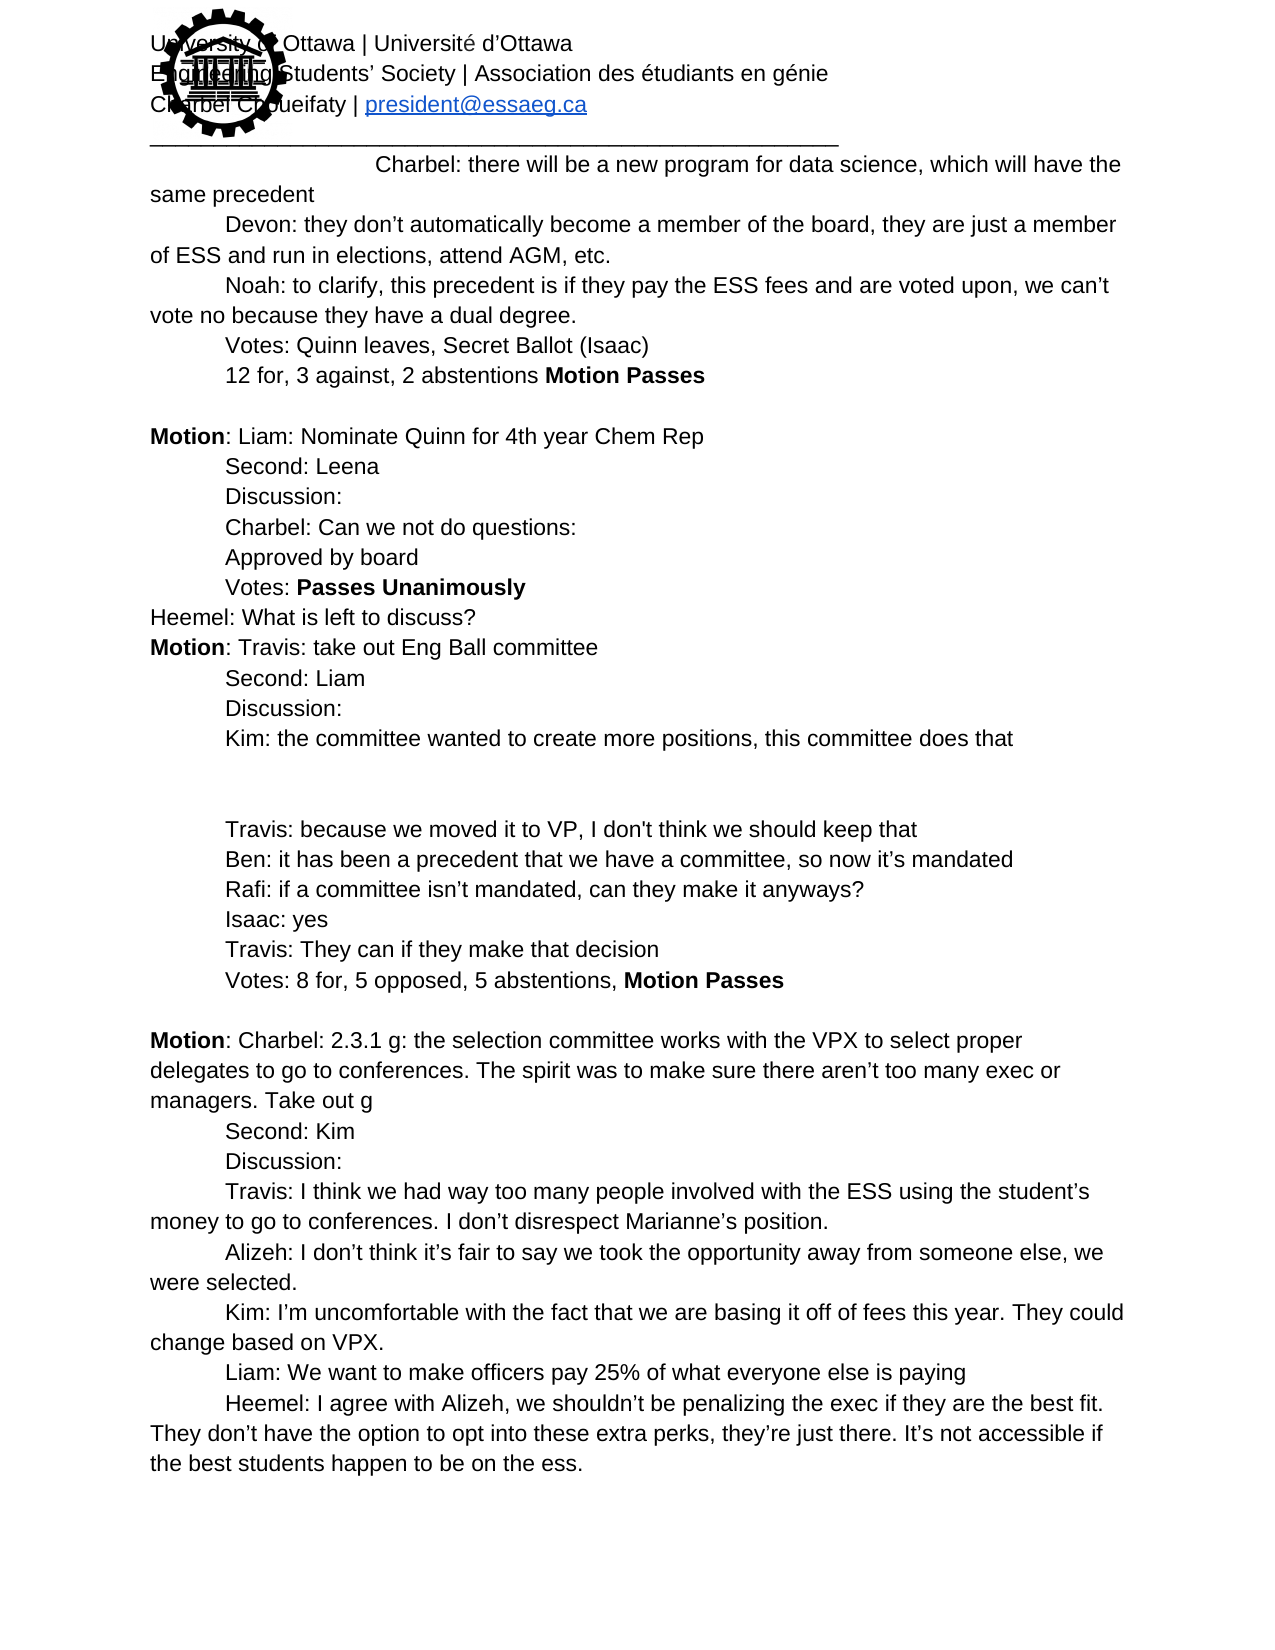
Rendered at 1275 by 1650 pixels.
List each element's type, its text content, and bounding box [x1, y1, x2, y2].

text Discussion: [150, 483, 1125, 510]
text Discussion: [150, 1148, 1125, 1174]
text Travis: They can if they make that decision [150, 936, 1125, 963]
picture [153, 7, 293, 140]
text Heemel: I agree with Alizeh, we shouldn’t be penalizing the exec if they are the best fit. They don’t have the option to opt into these extra perks, they’re just there. It’s not accessible if the best students happen to be on the ess. [150, 1389, 1125, 1476]
text Approved by board [150, 544, 1125, 570]
text Devon: they don’t automatically become a member of the board, they are just a member of ESS and run in elections, attend AGM, etc. [150, 211, 1125, 268]
text Motion: Travis: take out Eng Ball committee [150, 634, 1125, 661]
text Motion: Charbel: 2.3.1 g: the selection committee works with the VPX to select proper delegates to go to conferences. The spirit was to make sure there aren’t too many exec or managers. Take out g [150, 1027, 1125, 1114]
text Heemel: What is left to discuss? [150, 604, 1125, 631]
text Travis: because we moved it to VP, I don't think we should keep that [150, 816, 1125, 842]
picture [285, 37, 293, 49]
text Noah: to clarify, this precedent is if they pay the ESS fees and are voted upon, we can’t vote no because they have a dual degree. [150, 272, 1125, 328]
text Charbel: there will be a new program for data science, which will have the same precedent [150, 151, 1125, 208]
text Second: Kim [150, 1118, 1125, 1144]
text Isaac: yes [150, 906, 1125, 933]
text Charbel: Can we not do questions: [150, 513, 1125, 540]
text Second: Leena [150, 453, 1125, 479]
text Votes: 8 for, 5 opposed, 5 abstentions, Motion Passes [150, 967, 1125, 993]
text Liam: We want to make officers pay 25% of what everyone else is paying [150, 1359, 1125, 1386]
text Rafi: if a committee isn’t mandated, can they make it anyways? [150, 876, 1125, 902]
text Votes: Passes Unanimously [150, 574, 1125, 600]
text 12 for, 3 against, 2 abstentions Motion Passes [150, 362, 1125, 389]
text Ben: it has been a precedent that we have a committee, so now it’s mandated [150, 846, 1125, 872]
text Discussion: [150, 695, 1125, 721]
text Kim: the committee wanted to create more positions, this committee does that [150, 725, 1125, 751]
text Travis: I think we had way too many people involved with the ESS using the student’s money to go to conferences. I don’t disrespect Marianne’s position. [150, 1178, 1125, 1235]
text Kim: I’m uncomfortable with the fact that we are basing it off of fees this year. They could change based on VPX. [150, 1299, 1125, 1356]
text Second: Liam [150, 664, 1125, 691]
text Votes: Quinn leaves, Secret Ballot (Isaac) [150, 332, 1125, 359]
text Alizeh: I don’t think it’s fair to say we took the opportunity away from someone else, we were selected. [150, 1238, 1125, 1295]
text Motion: Liam: Nominate Quinn for 4th year Chem Rep [150, 423, 1125, 449]
